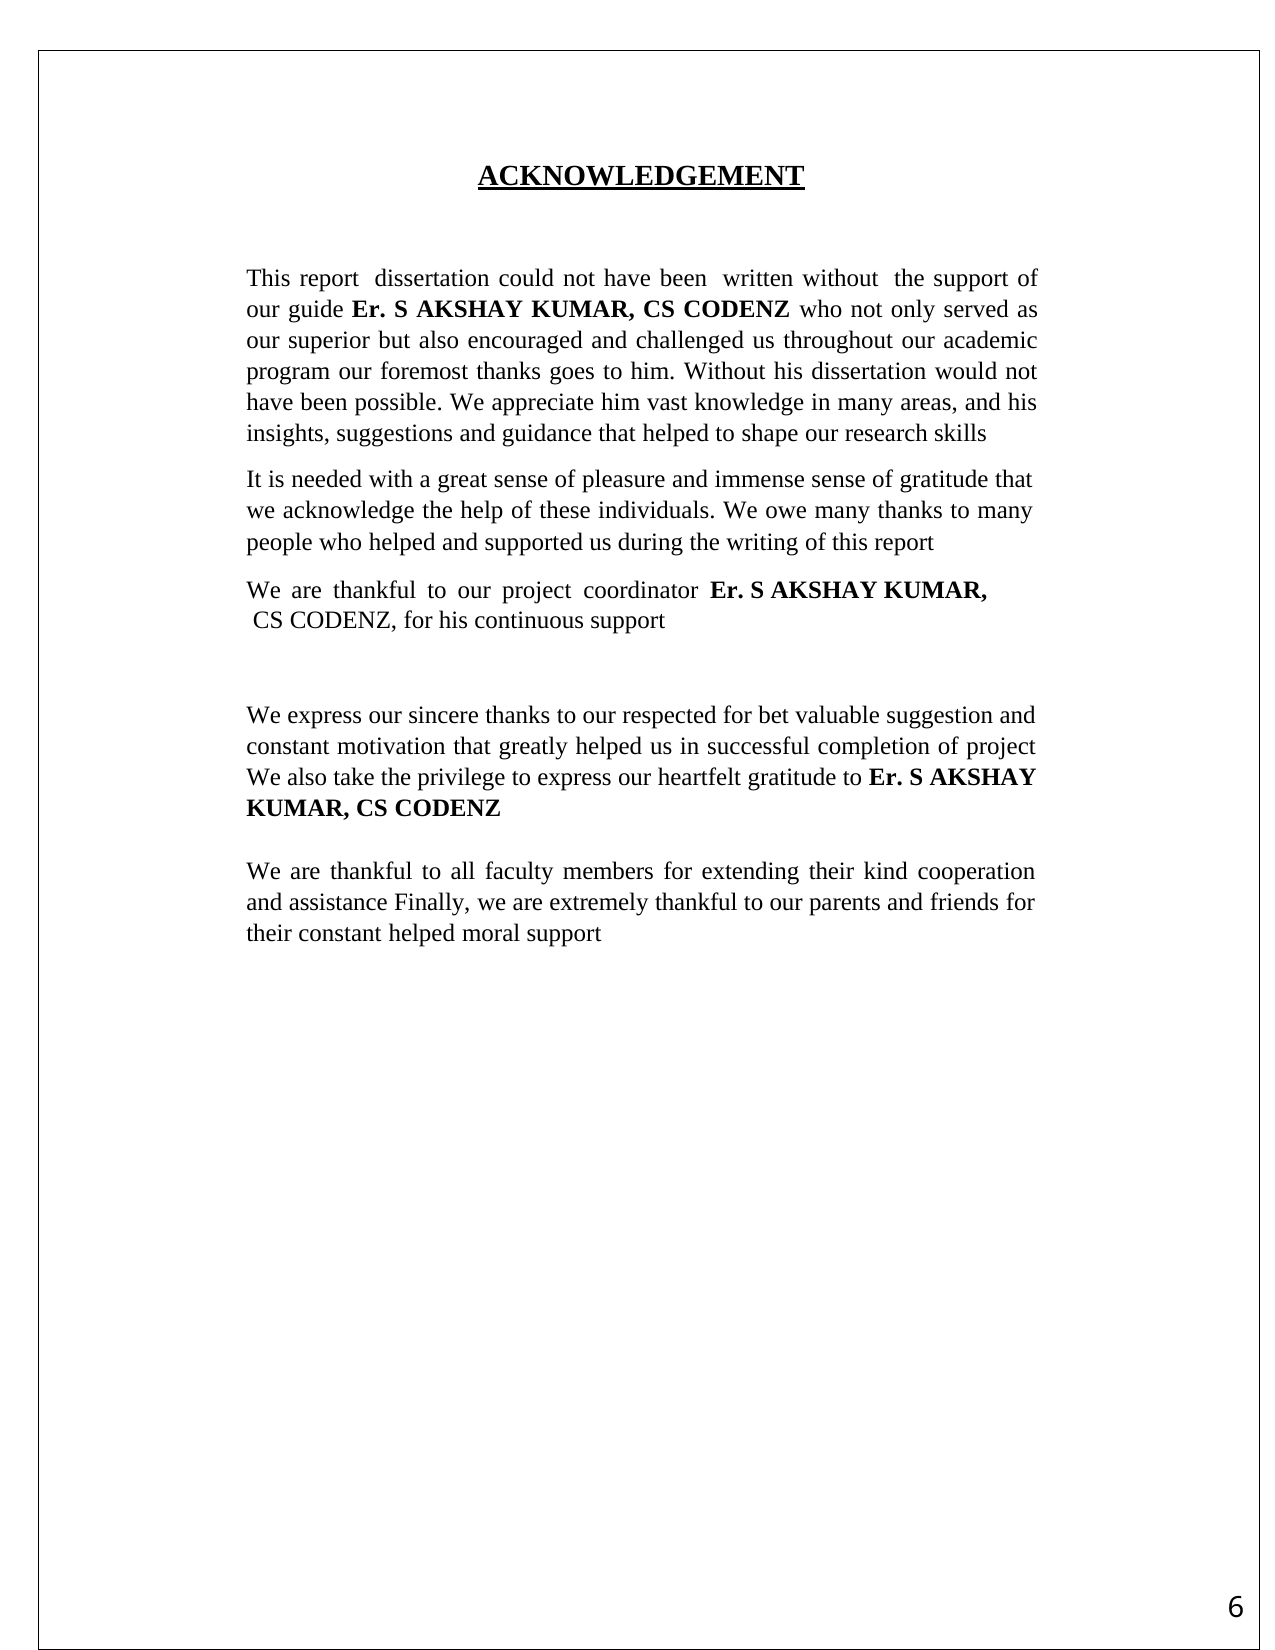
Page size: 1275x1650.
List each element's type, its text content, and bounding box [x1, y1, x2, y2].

text We are thankful to all faculty members for extending their kind cooperation and assistance Finally, we are extremely thankful to our parents and friends for their constant helped moral support [246, 856, 1035, 947]
text It is needed with a great sense of pleasure and immense sense of gratitude that we acknowledge the help of these individuals. We owe many thanks to many people who helped and supported us during the writing of this report [246, 464, 1034, 555]
text ACKNOWLEDGEMENT [39, 158, 1244, 191]
text This report dissertation could not have been written without the support of our guide Er. S AKSHAY KUMAR, CS CODENZ who not only served as our superior but also encouraged and challenged us throughout our academic program our foremost thanks goes to him. Without his dissertation would not have been possible. We appreciate him vast knowledge in many areas, and his insights, suggestions and guidance that helped to shape our research skills [246, 263, 1038, 447]
text CS CODENZ, for his continuous support [253, 605, 1259, 634]
text We express our sincere thanks to our respected for bet valuable suggestion and constant motivation that greatly helped us in successful completion of project We also take the privilege to express our heartfelt gratitude to Er. S AKSHAY KUMAR, CS CODENZ [246, 700, 1037, 822]
text 6 [39, 1586, 1244, 1626]
text We are thankful to our project coordinator Er. S AKSHAY KUMAR, [246, 575, 1259, 604]
